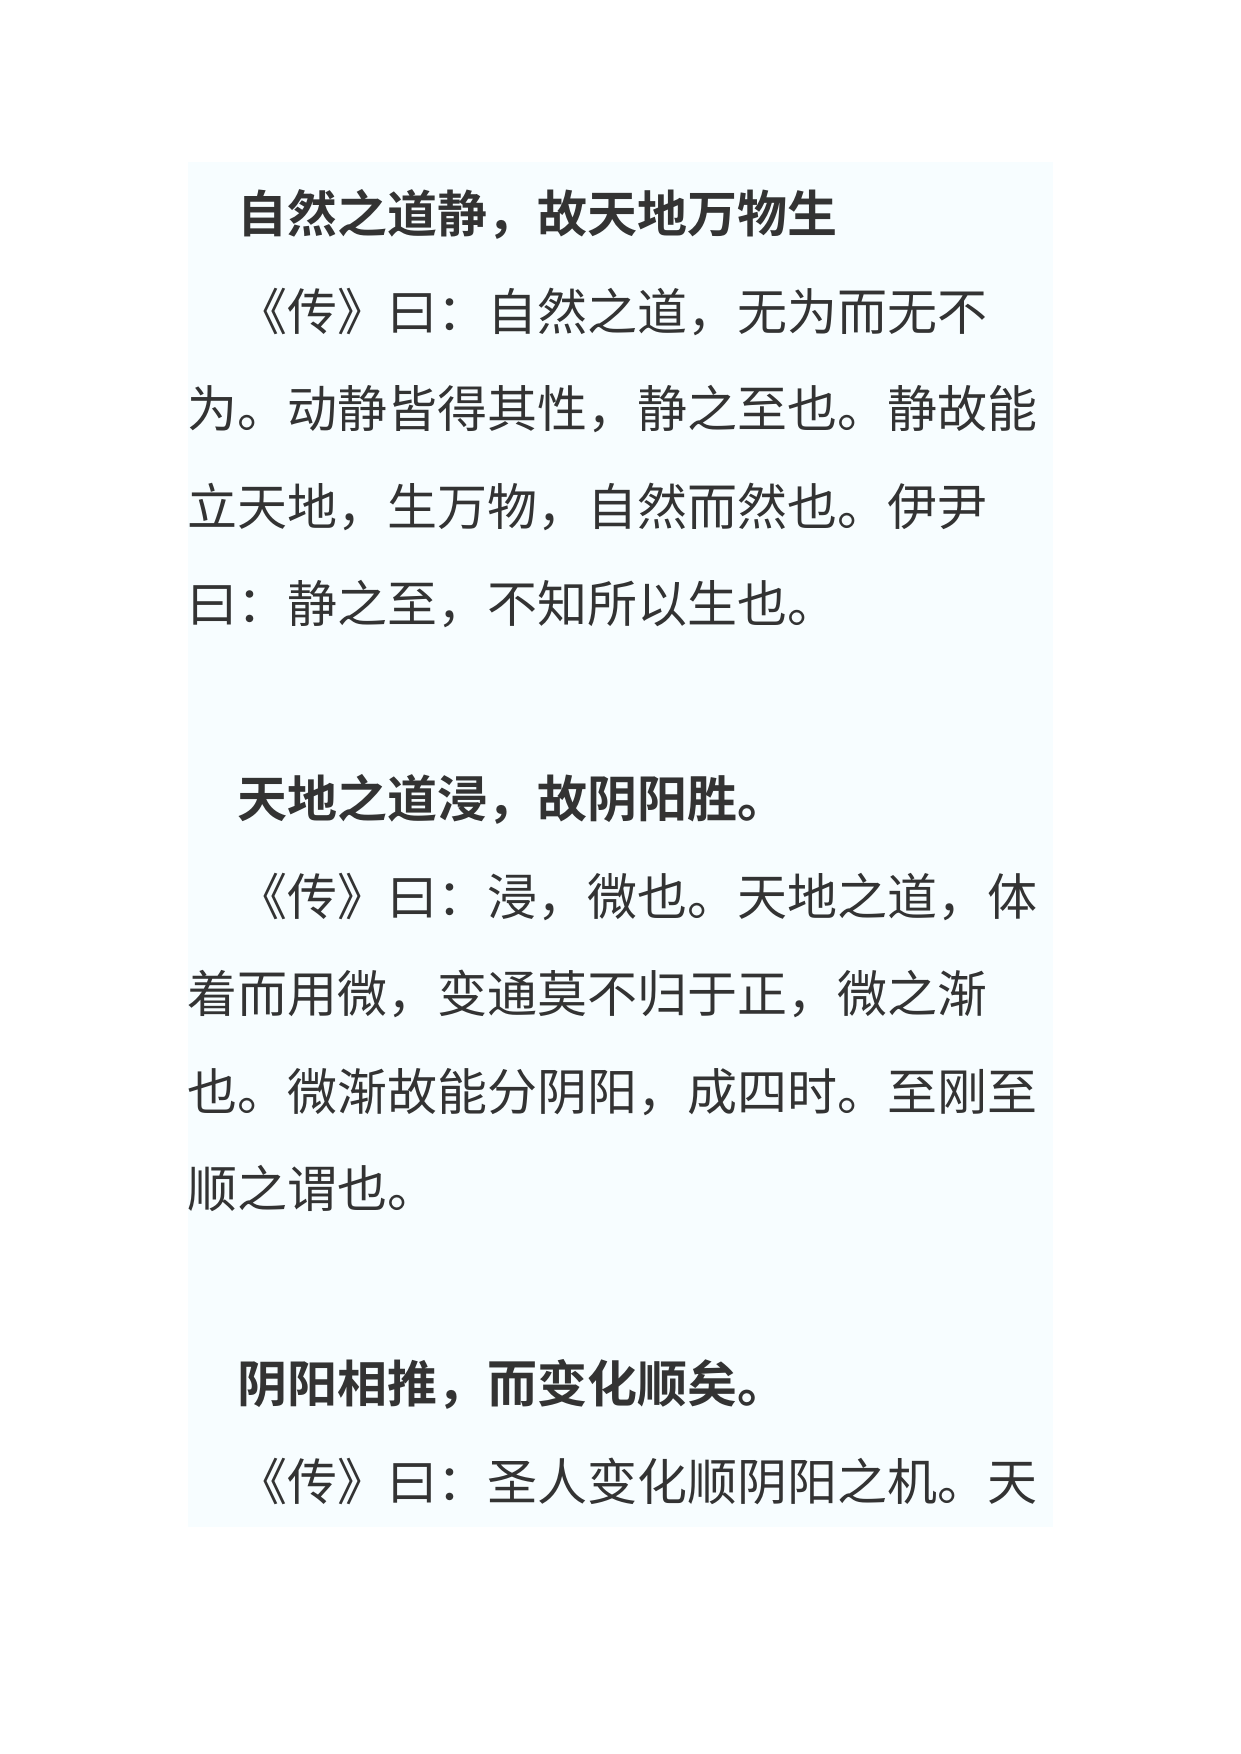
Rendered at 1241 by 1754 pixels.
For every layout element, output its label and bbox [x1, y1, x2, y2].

table_header [188, 162, 1053, 1527]
